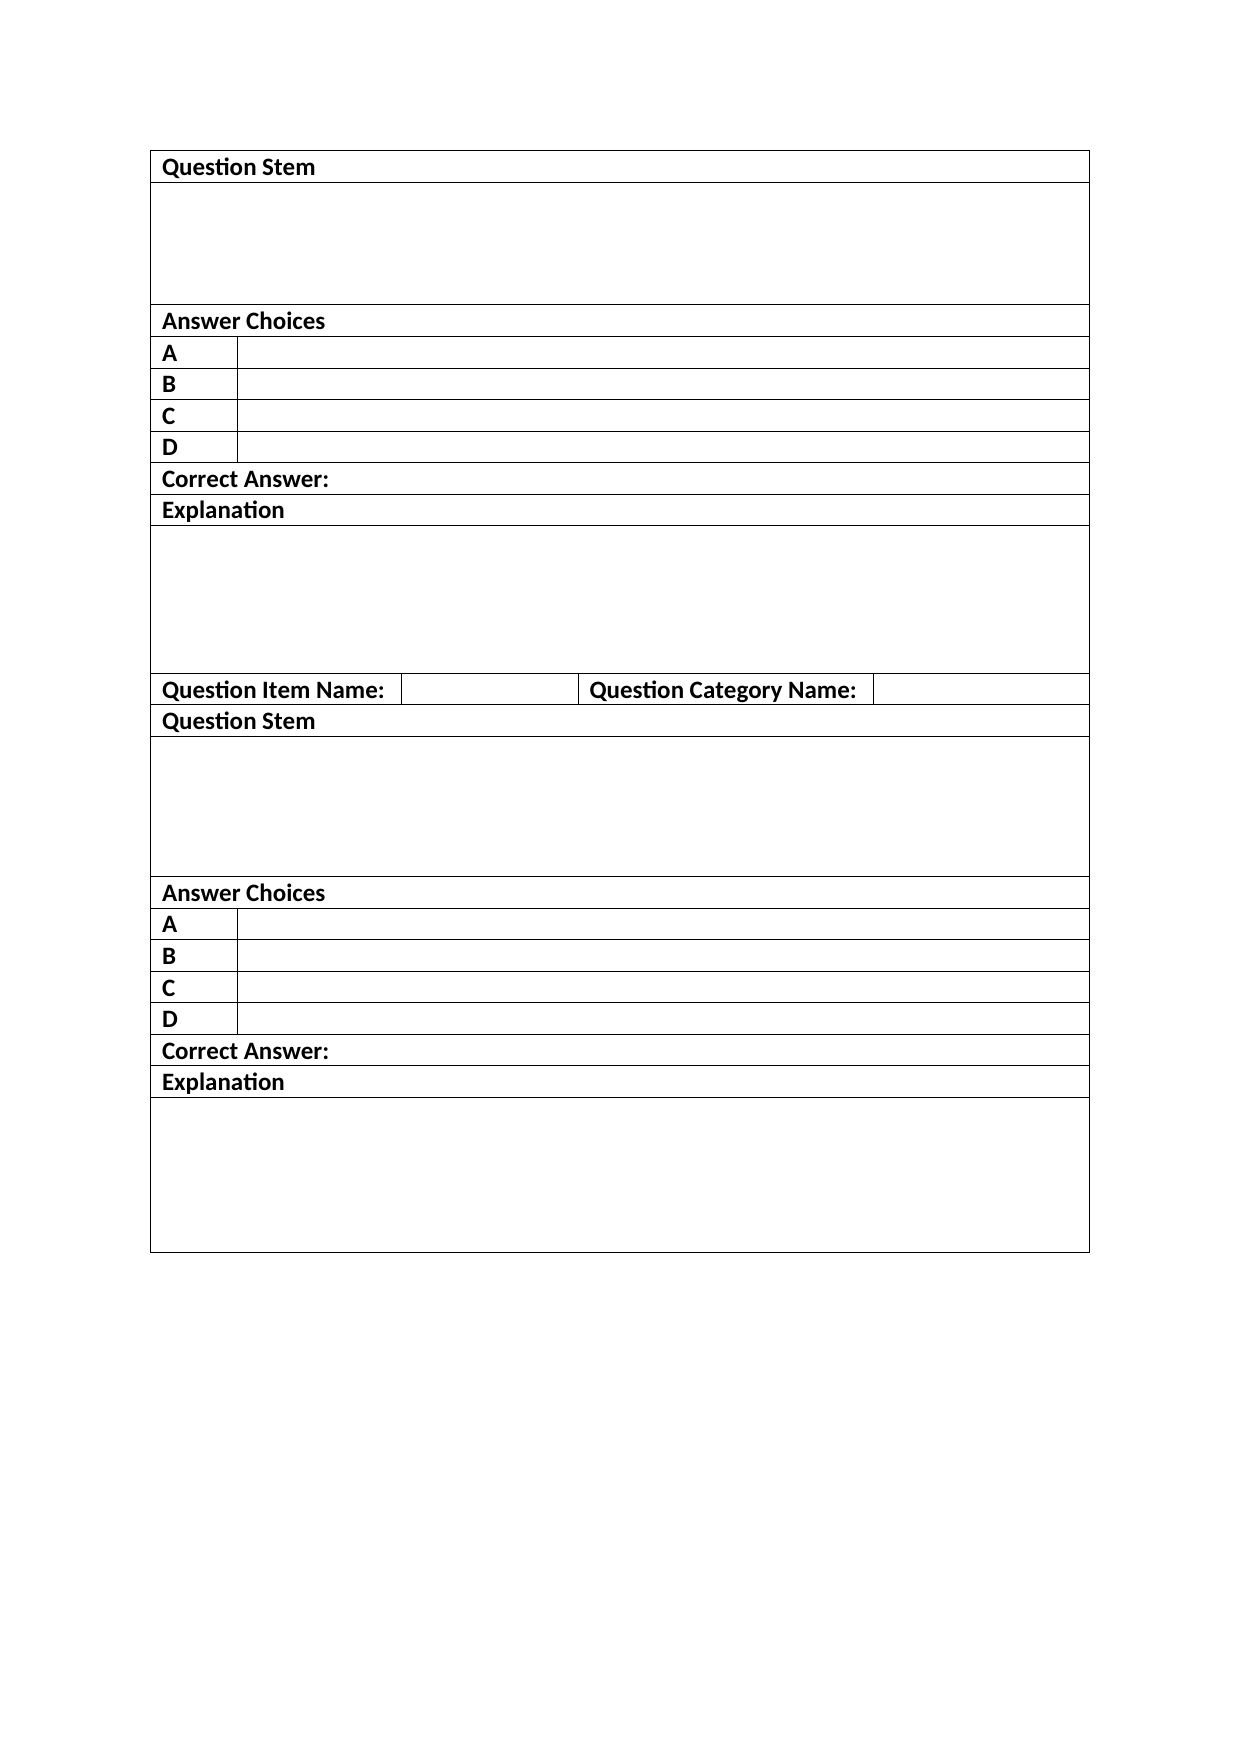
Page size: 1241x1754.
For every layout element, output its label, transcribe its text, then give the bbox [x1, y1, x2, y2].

table_cell [238, 400, 1089, 431]
table_cell [238, 909, 1089, 939]
table_cell Question Stem [151, 151, 1089, 182]
table_cell [874, 674, 1089, 704]
table_cell Explanation [151, 495, 1089, 525]
table_cell [402, 674, 578, 704]
table_cell D [151, 1003, 237, 1034]
table_cell B [151, 940, 237, 971]
table_cell B [151, 369, 237, 399]
table_cell [238, 432, 1089, 462]
table_cell Answer Choices [151, 877, 1089, 907]
table_cell [238, 940, 1089, 971]
table_cell D [151, 432, 237, 462]
table_cell [238, 1003, 1089, 1034]
table_cell Correct Answer: [151, 1035, 1089, 1065]
table_cell [151, 183, 1089, 304]
table_cell [238, 972, 1089, 1002]
table_cell [151, 1098, 1089, 1252]
table_cell Question Item Name: [151, 674, 401, 704]
table_cell [151, 526, 1089, 673]
table_cell Question Category Name: [579, 674, 873, 704]
table_cell Explanation [151, 1066, 1089, 1097]
table_cell A [151, 909, 237, 939]
table_cell A [151, 337, 237, 367]
table_cell C [151, 400, 237, 431]
table_cell [151, 737, 1089, 876]
table_cell Answer Choices [151, 305, 1089, 336]
table_cell C [151, 972, 237, 1002]
table_cell Correct Answer: [151, 463, 1089, 494]
table_cell Question Stem [151, 705, 1089, 736]
table_cell [238, 337, 1089, 367]
table_cell [238, 369, 1089, 399]
